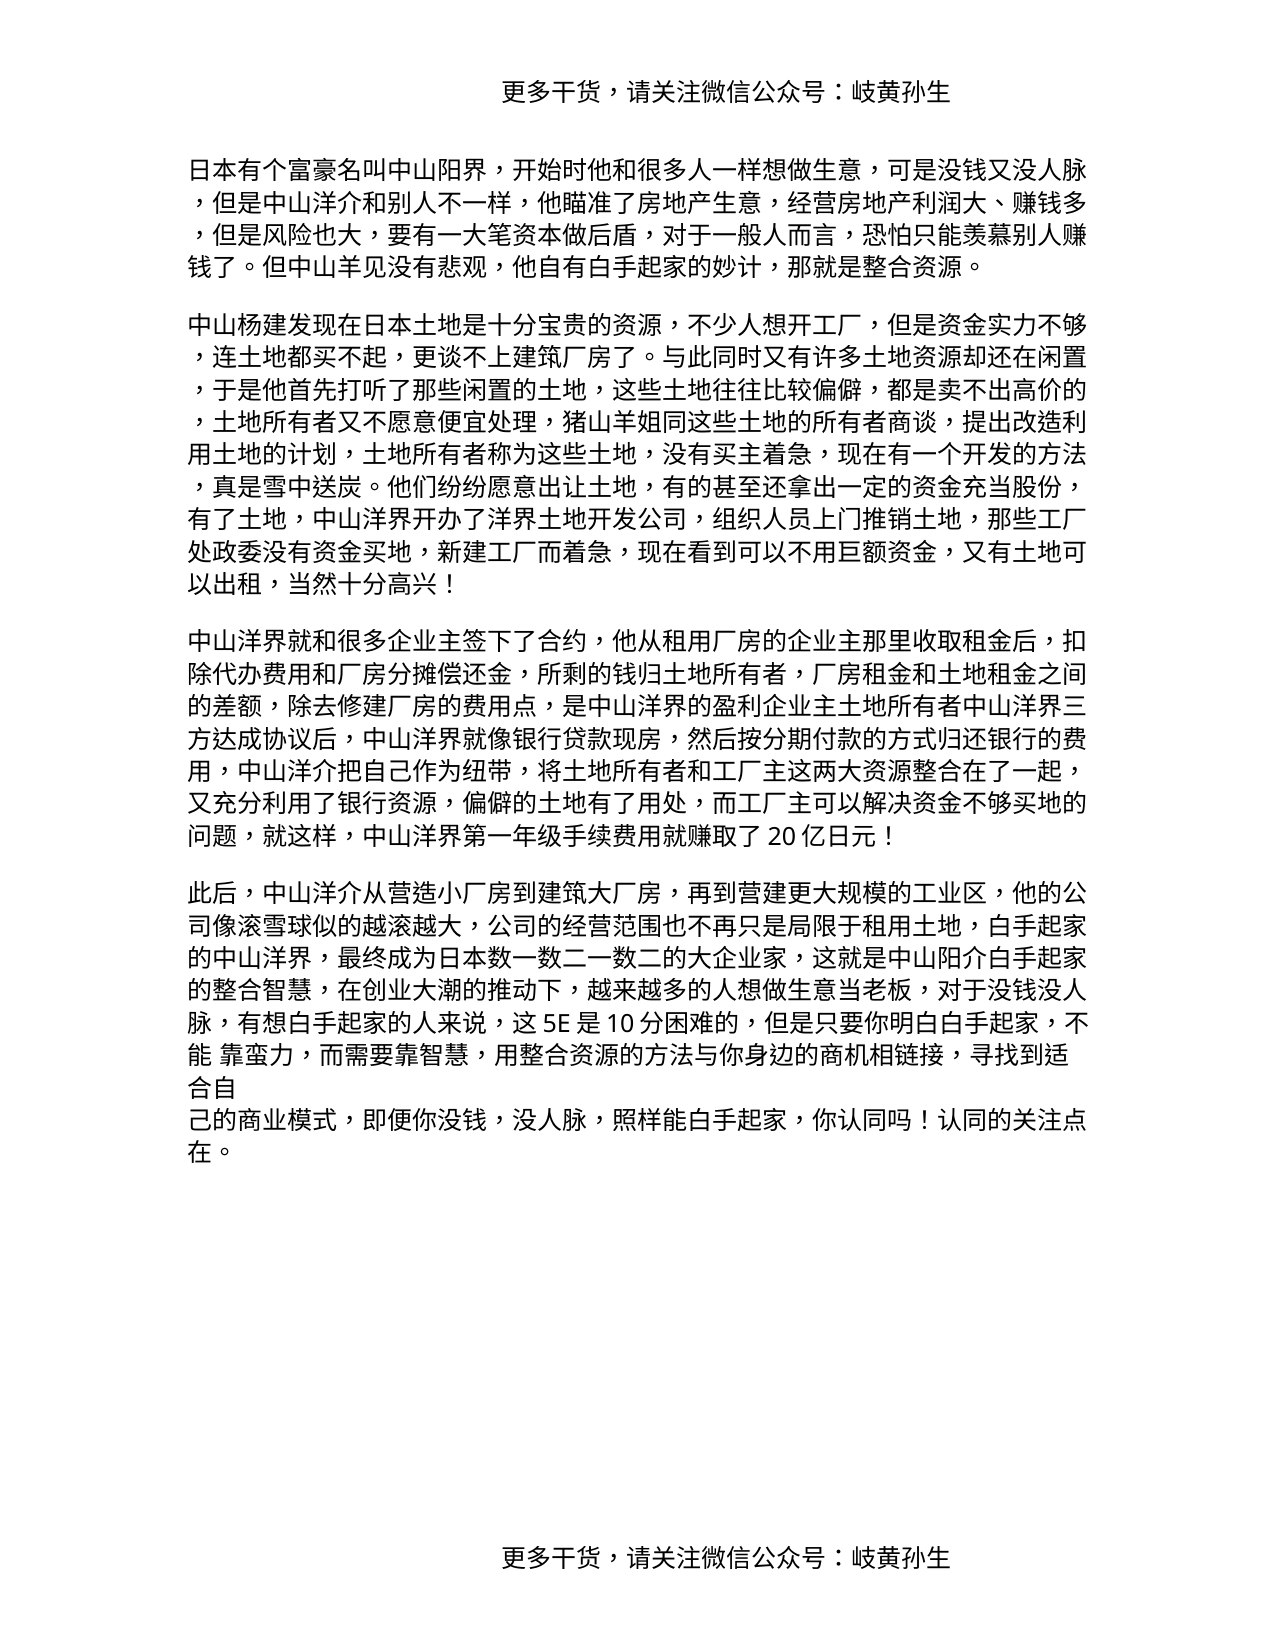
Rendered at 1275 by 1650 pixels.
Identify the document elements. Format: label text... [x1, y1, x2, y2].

text 中山洋界就和很多企业主签下了合约，他从租用厂房的企业主那里收取租金后，扣 除代办费用和厂房分摊偿还金，所剩的钱归土地所有者，厂房租金和土地租金之间 的差额，除去修建厂房的费用点，是中山洋界的盈利企业主土地所有者中山洋界三 方达成协议后，中山洋界就像银行贷款现房，然后按分期付款的方式归还银行的费 用，中山洋介把自己作为纽带，将土地所有者和工厂主这两大资源整合在了一起， 又充分利用了银行资源，偏僻的土地有了用处，而工厂主可以解决资金不够买地的 问题，就这样，中山洋界第一年级手续费用就赚取了20亿日元！ [187, 625, 1092, 852]
text 此后，中山洋介从营造小厂房到建筑大厂房，再到营建更大规模的工业区，他的公 司像滚雪球似的越滚越大，公司的经营范围也不再只是局限于租用土地，白手起家 的中山洋界，最终成为日本数一数二一数二的大企业家，这就是中山阳介白手起家 的整合智慧，在创业大潮的推动下，越来越多的人想做生意当老板，对于没钱没人 脉，有想白手起家的人来说，这5E是10分困难的，但是只要你明白白手起家，不能 靠蛮力，而需要靠智慧，用整合资源的方法与你身边的商机相链接，寻找到适合自 己的商业模式，即便你没钱，没人脉，照样能白手起家，你认同吗！认同的关注点 在。 [187, 877, 1092, 1168]
text 日本有个富豪名叫中山阳界，开始时他和很多人一样想做生意，可是没钱又没人脉 ，但是中山洋介和别人不一样，他瞄准了房地产生意，经营房地产利润大、赚钱多 ，但是风险也大，要有一大笔资本做后盾，对于一般人而言，恐怕只能羡慕别人赚 钱了。但中山羊见没有悲观，他自有白手起家的妙计，那就是整合资源。 [187, 154, 1092, 283]
text 中山杨建发现在日本土地是十分宝贵的资源，不少人想开工厂，但是资金实力不够 ，连土地都买不起，更谈不上建筑厂房了。与此同时又有许多土地资源却还在闲置 ，于是他首先打听了那些闲置的土地，这些土地往往比较偏僻，都是卖不出高价的 ，土地所有者又不愿意便宜处理，猪山羊姐同这些土地的所有者商谈，提出改造利 用土地的计划，土地所有者称为这些土地，没有买主着急，现在有一个开发的方法 ，真是雪中送炭。他们纷纷愿意出让土地，有的甚至还拿出一定的资金充当股份， 有了土地，中山洋界开办了洋界土地开发公司，组织人员上门推销土地，那些工厂 处政委没有资金买地，新建工厂而着急，现在看到可以不用巨额资金，又有土地可 以出租，当然十分高兴！ [187, 308, 1092, 600]
